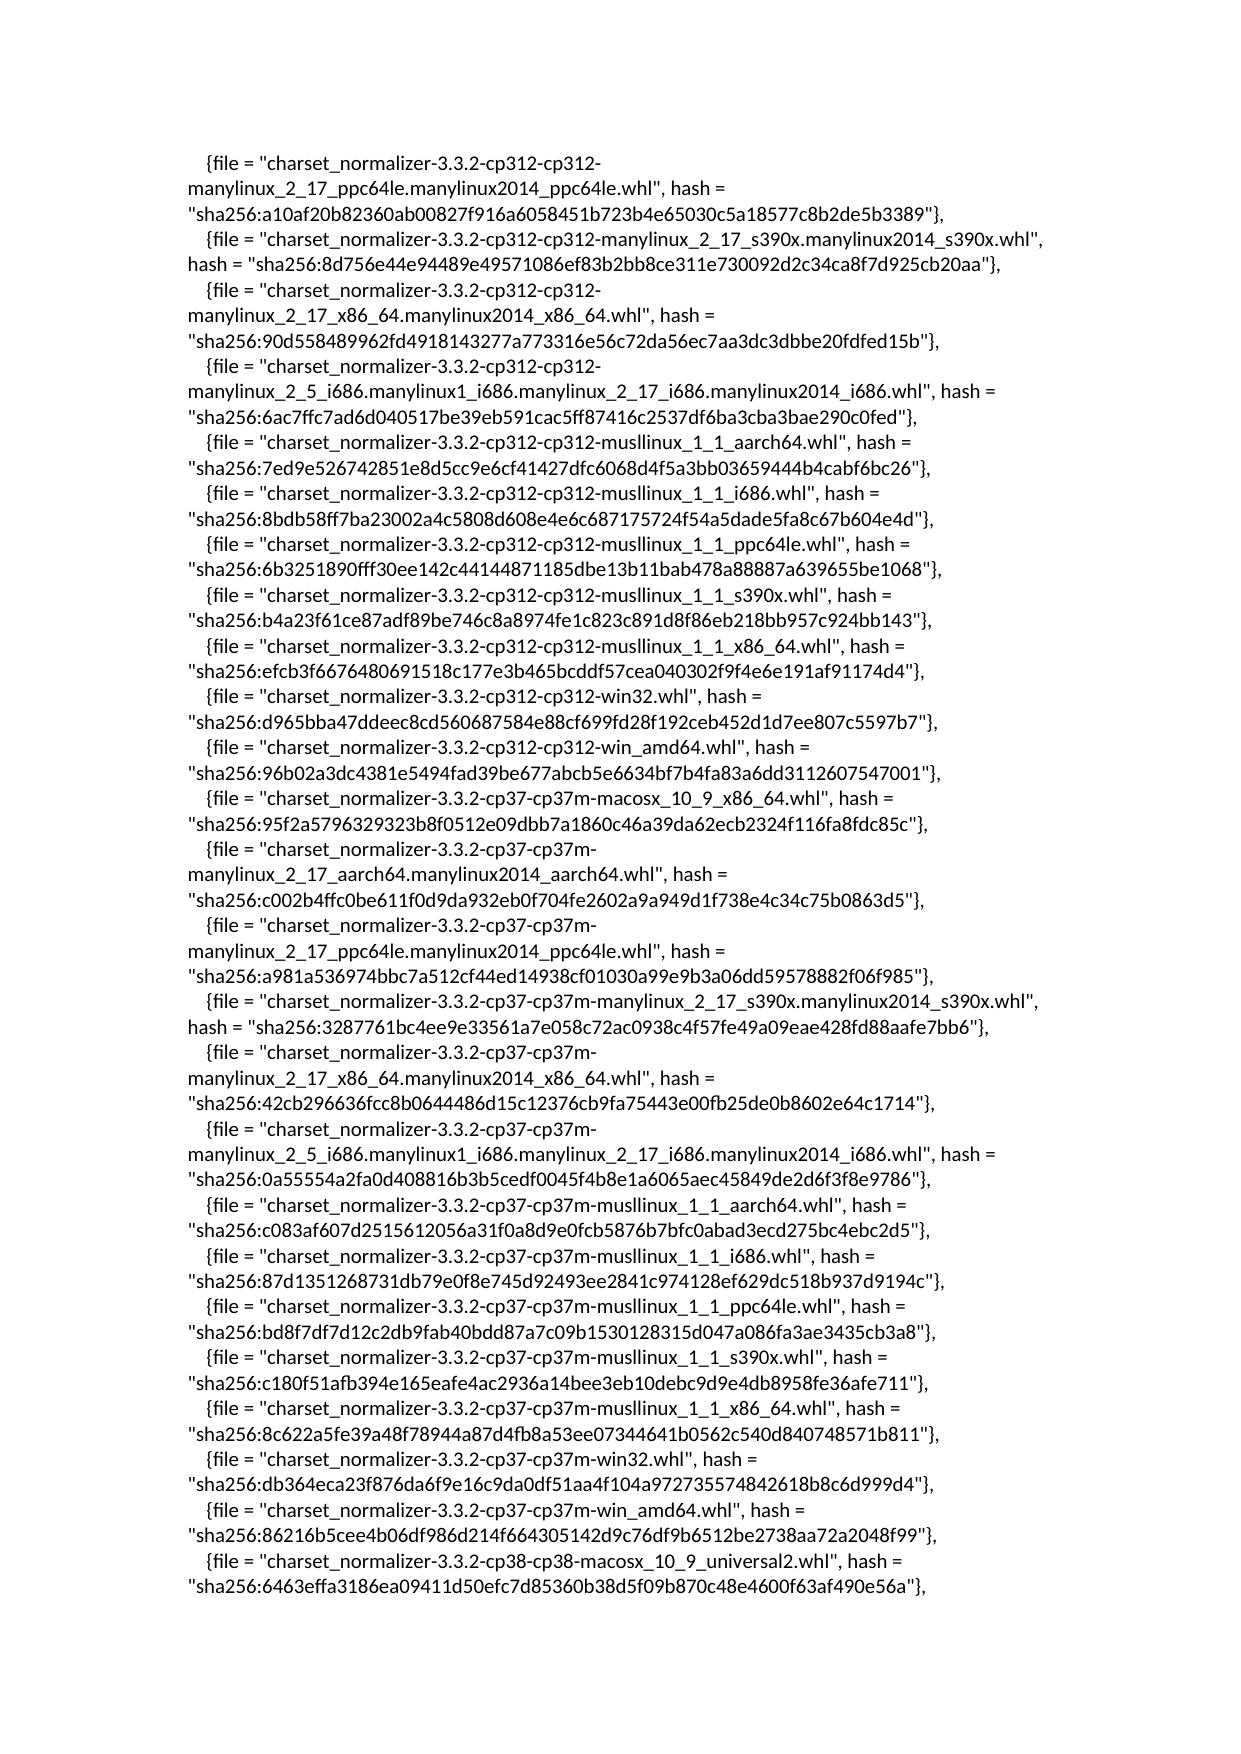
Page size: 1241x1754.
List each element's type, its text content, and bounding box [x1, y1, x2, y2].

text {file = "charset_normalizer-3.3.2-cp37-cp37m-musllinux_1_1_x86_64.whl", hash = "sha256:8c622a5fe39a48f78944a87d4fb8a53ee07344641b0562c540d840748571b811"}, [187, 1395, 1053, 1446]
text {file = "charset_normalizer-3.3.2-cp312-cp312-manylinux_2_17_ppc64le.manylinux2014_ppc64le.whl", hash = "sha256:a10af20b82360ab00827f916a6058451b723b4e65030c5a18577c8b2de5b3389"}, [187, 150, 1053, 226]
text {file = "charset_normalizer-3.3.2-cp38-cp38-macosx_10_9_universal2.whl", hash = "sha256:6463effa3186ea09411d50efc7d85360b38d5f09b870c48e4600f63af490e56a"}, [187, 1548, 1053, 1599]
text {file = "charset_normalizer-3.3.2-cp312-cp312-win_amd64.whl", hash = "sha256:96b02a3dc4381e5494fad39be677abcb5e6634bf7b4fa83a6dd3112607547001"}, [187, 734, 1053, 785]
text {file = "charset_normalizer-3.3.2-cp37-cp37m-macosx_10_9_x86_64.whl", hash = "sha256:95f2a5796329323b8f0512e09dbb7a1860c46a39da62ecb2324f116fa8fdc85c"}, [187, 785, 1053, 836]
text {file = "charset_normalizer-3.3.2-cp312-cp312-manylinux_2_17_x86_64.manylinux2014_x86_64.whl", hash = "sha256:90d558489962fd4918143277a773316e56c72da56ec7aa3dc3dbbe20fdfed15b"}, [187, 277, 1053, 353]
text {file = "charset_normalizer-3.3.2-cp312-cp312-musllinux_1_1_i686.whl", hash = "sha256:8bdb58ff7ba23002a4c5808d608e4e6c687175724f54a5dade5fa8c67b604e4d"}, [187, 480, 1053, 531]
text {file = "charset_normalizer-3.3.2-cp312-cp312-musllinux_1_1_ppc64le.whl", hash = "sha256:6b3251890fff30ee142c44144871185dbe13b11bab478a88887a639655be1068"}, [187, 531, 1053, 582]
text {file = "charset_normalizer-3.3.2-cp37-cp37m-manylinux_2_17_s390x.manylinux2014_s390x.whl", hash = "sha256:3287761bc4ee9e33561a7e058c72ac0938c4f57fe49a09eae428fd88aafe7bb6"}, [187, 989, 1053, 1039]
text {file = "charset_normalizer-3.3.2-cp312-cp312-manylinux_2_17_s390x.manylinux2014_s390x.whl", hash = "sha256:8d756e44e94489e49571086ef83b2bb8ce311e730092d2c34ca8f7d925cb20aa"}, [187, 226, 1053, 277]
text {file = "charset_normalizer-3.3.2-cp37-cp37m-musllinux_1_1_ppc64le.whl", hash = "sha256:bd8f7df7d12c2db9fab40bdd87a7c09b1530128315d047a086fa3ae3435cb3a8"}, [187, 1294, 1053, 1344]
text {file = "charset_normalizer-3.3.2-cp312-cp312-win32.whl", hash = "sha256:d965bba47ddeec8cd560687584e88cf699fd28f192ceb452d1d7ee807c5597b7"}, [187, 684, 1053, 734]
text {file = "charset_normalizer-3.3.2-cp37-cp37m-manylinux_2_5_i686.manylinux1_i686.manylinux_2_17_i686.manylinux2014_i686.whl", hash = "sha256:0a55554a2fa0d408816b3b5cedf0045f4b8e1a6065aec45849de2d6f3f8e9786"}, [187, 1116, 1053, 1192]
text {file = "charset_normalizer-3.3.2-cp37-cp37m-musllinux_1_1_s390x.whl", hash = "sha256:c180f51afb394e165eafe4ac2936a14bee3eb10debc9d9e4db8958fe36afe711"}, [187, 1344, 1053, 1395]
text {file = "charset_normalizer-3.3.2-cp312-cp312-musllinux_1_1_s390x.whl", hash = "sha256:b4a23f61ce87adf89be746c8a8974fe1c823c891d8f86eb218bb957c924bb143"}, [187, 582, 1053, 633]
text {file = "charset_normalizer-3.3.2-cp37-cp37m-manylinux_2_17_aarch64.manylinux2014_aarch64.whl", hash = "sha256:c002b4ffc0be611f0d9da932eb0f704fe2602a9a949d1f738e4c34c75b0863d5"}, [187, 836, 1053, 912]
text {file = "charset_normalizer-3.3.2-cp37-cp37m-win_amd64.whl", hash = "sha256:86216b5cee4b06df986d214f664305142d9c76df9b6512be2738aa72a2048f99"}, [187, 1497, 1053, 1548]
text {file = "charset_normalizer-3.3.2-cp37-cp37m-manylinux_2_17_x86_64.manylinux2014_x86_64.whl", hash = "sha256:42cb296636fcc8b0644486d15c12376cb9fa75443e00fb25de0b8602e64c1714"}, [187, 1039, 1053, 1116]
text {file = "charset_normalizer-3.3.2-cp312-cp312-manylinux_2_5_i686.manylinux1_i686.manylinux_2_17_i686.manylinux2014_i686.whl", hash = "sha256:6ac7ffc7ad6d040517be39eb591cac5ff87416c2537df6ba3cba3bae290c0fed"}, [187, 353, 1053, 429]
text {file = "charset_normalizer-3.3.2-cp312-cp312-musllinux_1_1_aarch64.whl", hash = "sha256:7ed9e526742851e8d5cc9e6cf41427dfc6068d4f5a3bb03659444b4cabf6bc26"}, [187, 429, 1053, 480]
text {file = "charset_normalizer-3.3.2-cp37-cp37m-musllinux_1_1_aarch64.whl", hash = "sha256:c083af607d2515612056a31f0a8d9e0fcb5876b7bfc0abad3ecd275bc4ebc2d5"}, [187, 1192, 1053, 1243]
text {file = "charset_normalizer-3.3.2-cp37-cp37m-manylinux_2_17_ppc64le.manylinux2014_ppc64le.whl", hash = "sha256:a981a536974bbc7a512cf44ed14938cf01030a99e9b3a06dd59578882f06f985"}, [187, 912, 1053, 989]
text {file = "charset_normalizer-3.3.2-cp312-cp312-musllinux_1_1_x86_64.whl", hash = "sha256:efcb3f6676480691518c177e3b465bcddf57cea040302f9f4e6e191af91174d4"}, [187, 633, 1053, 684]
text {file = "charset_normalizer-3.3.2-cp37-cp37m-win32.whl", hash = "sha256:db364eca23f876da6f9e16c9da0df51aa4f104a972735574842618b8c6d999d4"}, [187, 1446, 1053, 1497]
text {file = "charset_normalizer-3.3.2-cp37-cp37m-musllinux_1_1_i686.whl", hash = "sha256:87d1351268731db79e0f8e745d92493ee2841c974128ef629dc518b937d9194c"}, [187, 1243, 1053, 1294]
